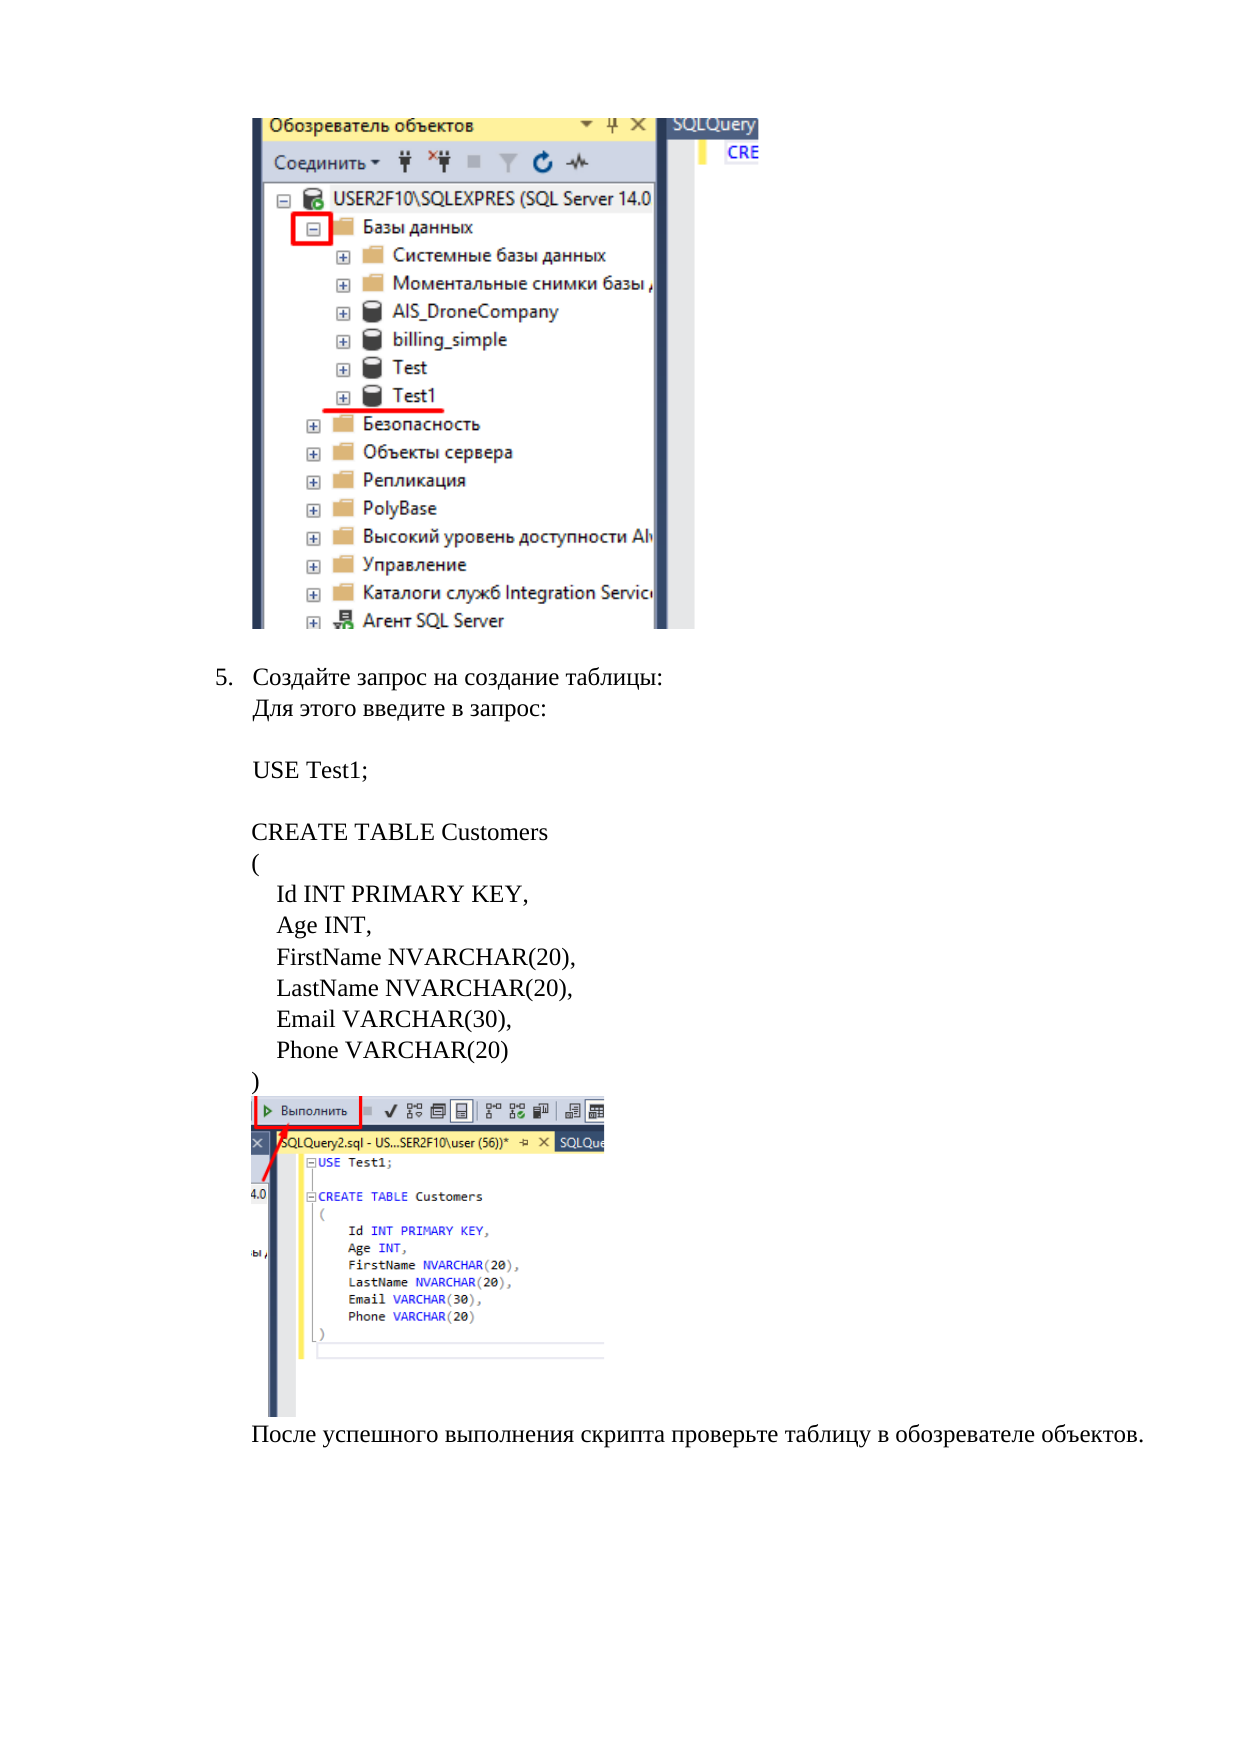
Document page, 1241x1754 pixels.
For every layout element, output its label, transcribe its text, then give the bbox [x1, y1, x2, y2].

text Email VARCHAR(30), [177, 1004, 1152, 1032]
text Phone VARCHAR(20) [177, 1035, 1152, 1063]
text Age INT, [177, 911, 1152, 939]
text CREATE TABLE Customers [177, 817, 1152, 846]
text ( [177, 848, 1152, 877]
text Id INT PRIMARY KEY, [177, 879, 1152, 908]
text После успешного выполнения скрипта проверьте таблицу в обозревателе объектов. [177, 1419, 1152, 1448]
text ) [177, 1066, 1152, 1094]
list Для этого введите в запрос: [252, 693, 1152, 722]
list Создайте запрос на создание таблицы: [215, 662, 1152, 691]
picture [252, 118, 759, 629]
picture [251, 1096, 605, 1417]
text LastName NVARCHAR(20), [177, 973, 1152, 1001]
list USE Test1; [252, 755, 1152, 784]
text FirstName NVARCHAR(20), [177, 942, 1152, 970]
